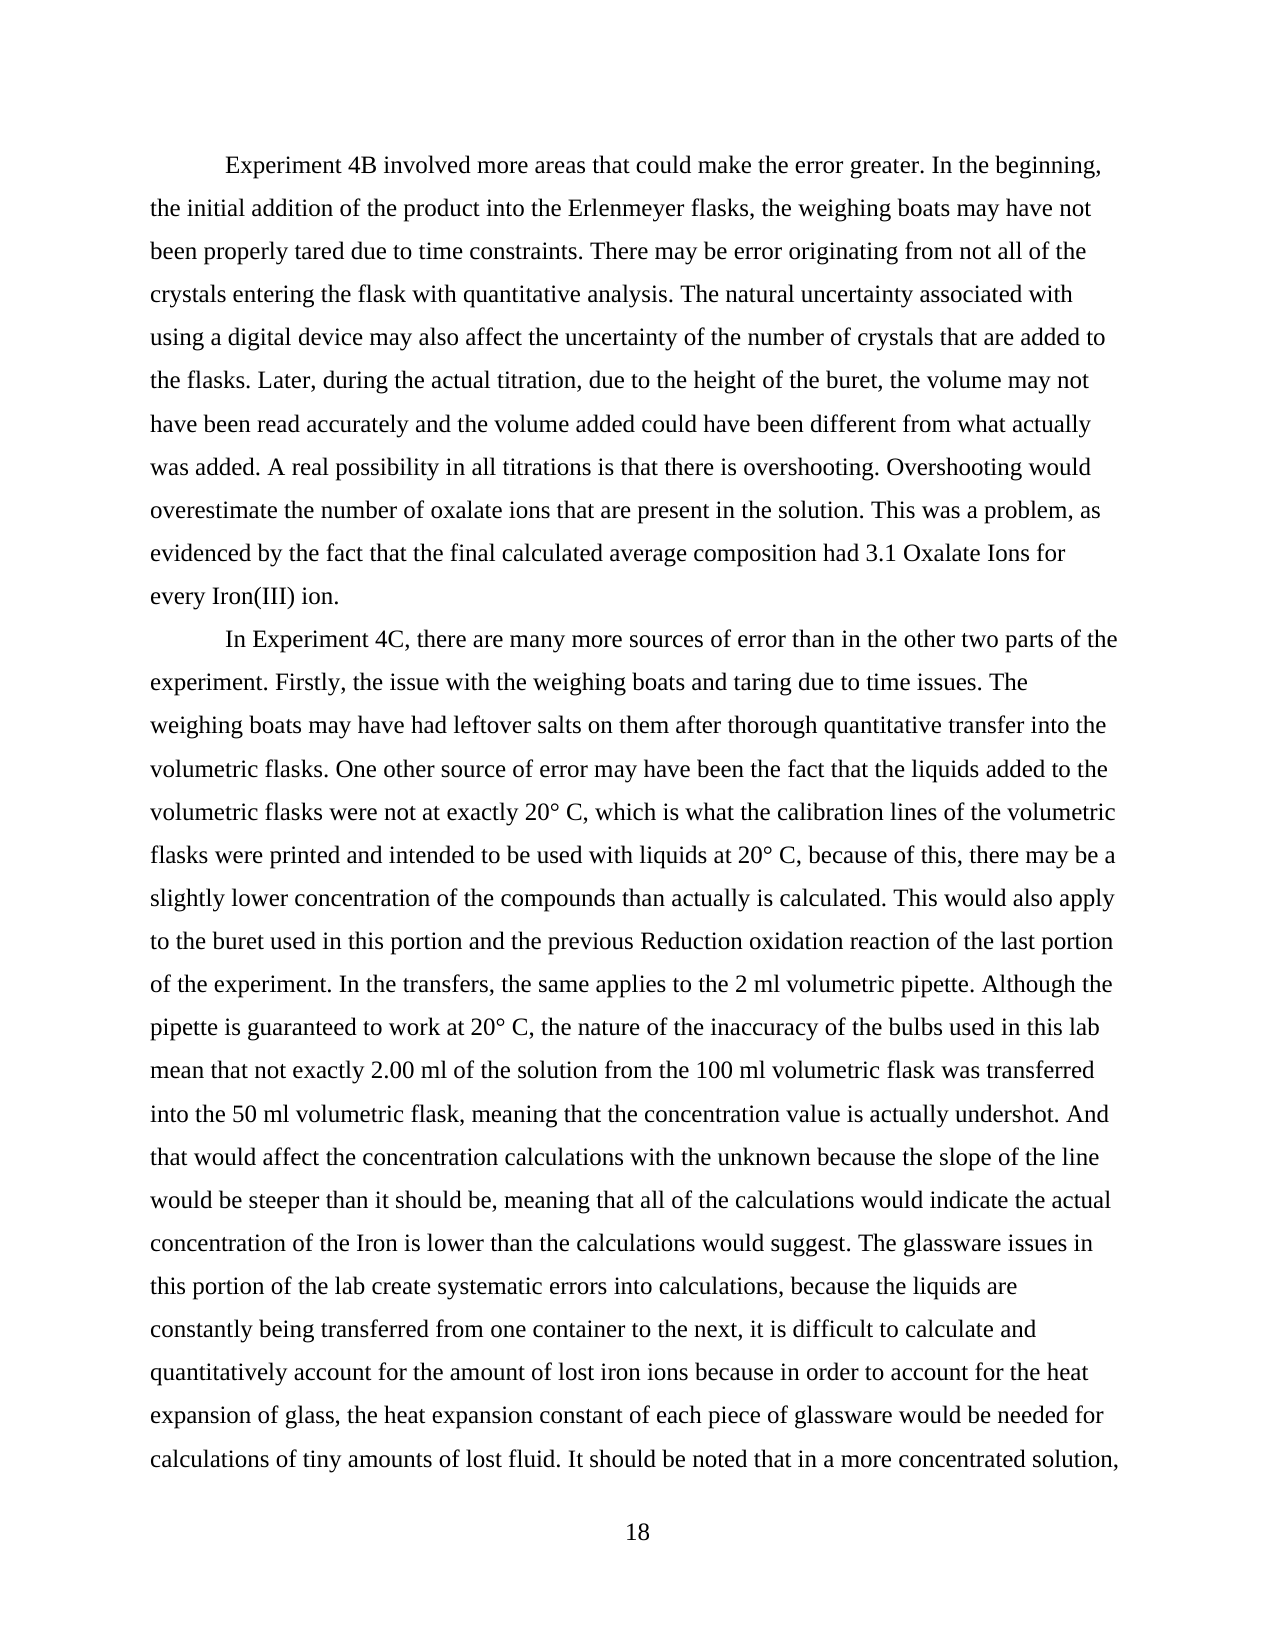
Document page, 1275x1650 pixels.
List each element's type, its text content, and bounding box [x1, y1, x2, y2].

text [150, 624, 1125, 1472]
text Experiment 4B involved more areas that could make the error greater. In the beginning, the initial addition of the product into the Erlenmeyer flasks, the weighing boats may have not been properly tared due to time constraints. There may be error originating from not all of the crystals entering the flask with quantitative analysis. The natural uncertainty associated with using a digital device may also affect the uncertainty of the number of crystals that are added to the flasks. Later, during the actual titration, due to the height of the buret, the volume may not have been read accurately and the volume added could have been different from what actually was added. A real possibility in all titrations is that there is overshooting. Overshooting would overestimate the number of oxalate ions that are present in the solution. This was a problem, as evidenced by the fact that the final calculated average composition had 3.1 Oxalate Ions for every Iron(III) ion. [150, 150, 1125, 610]
